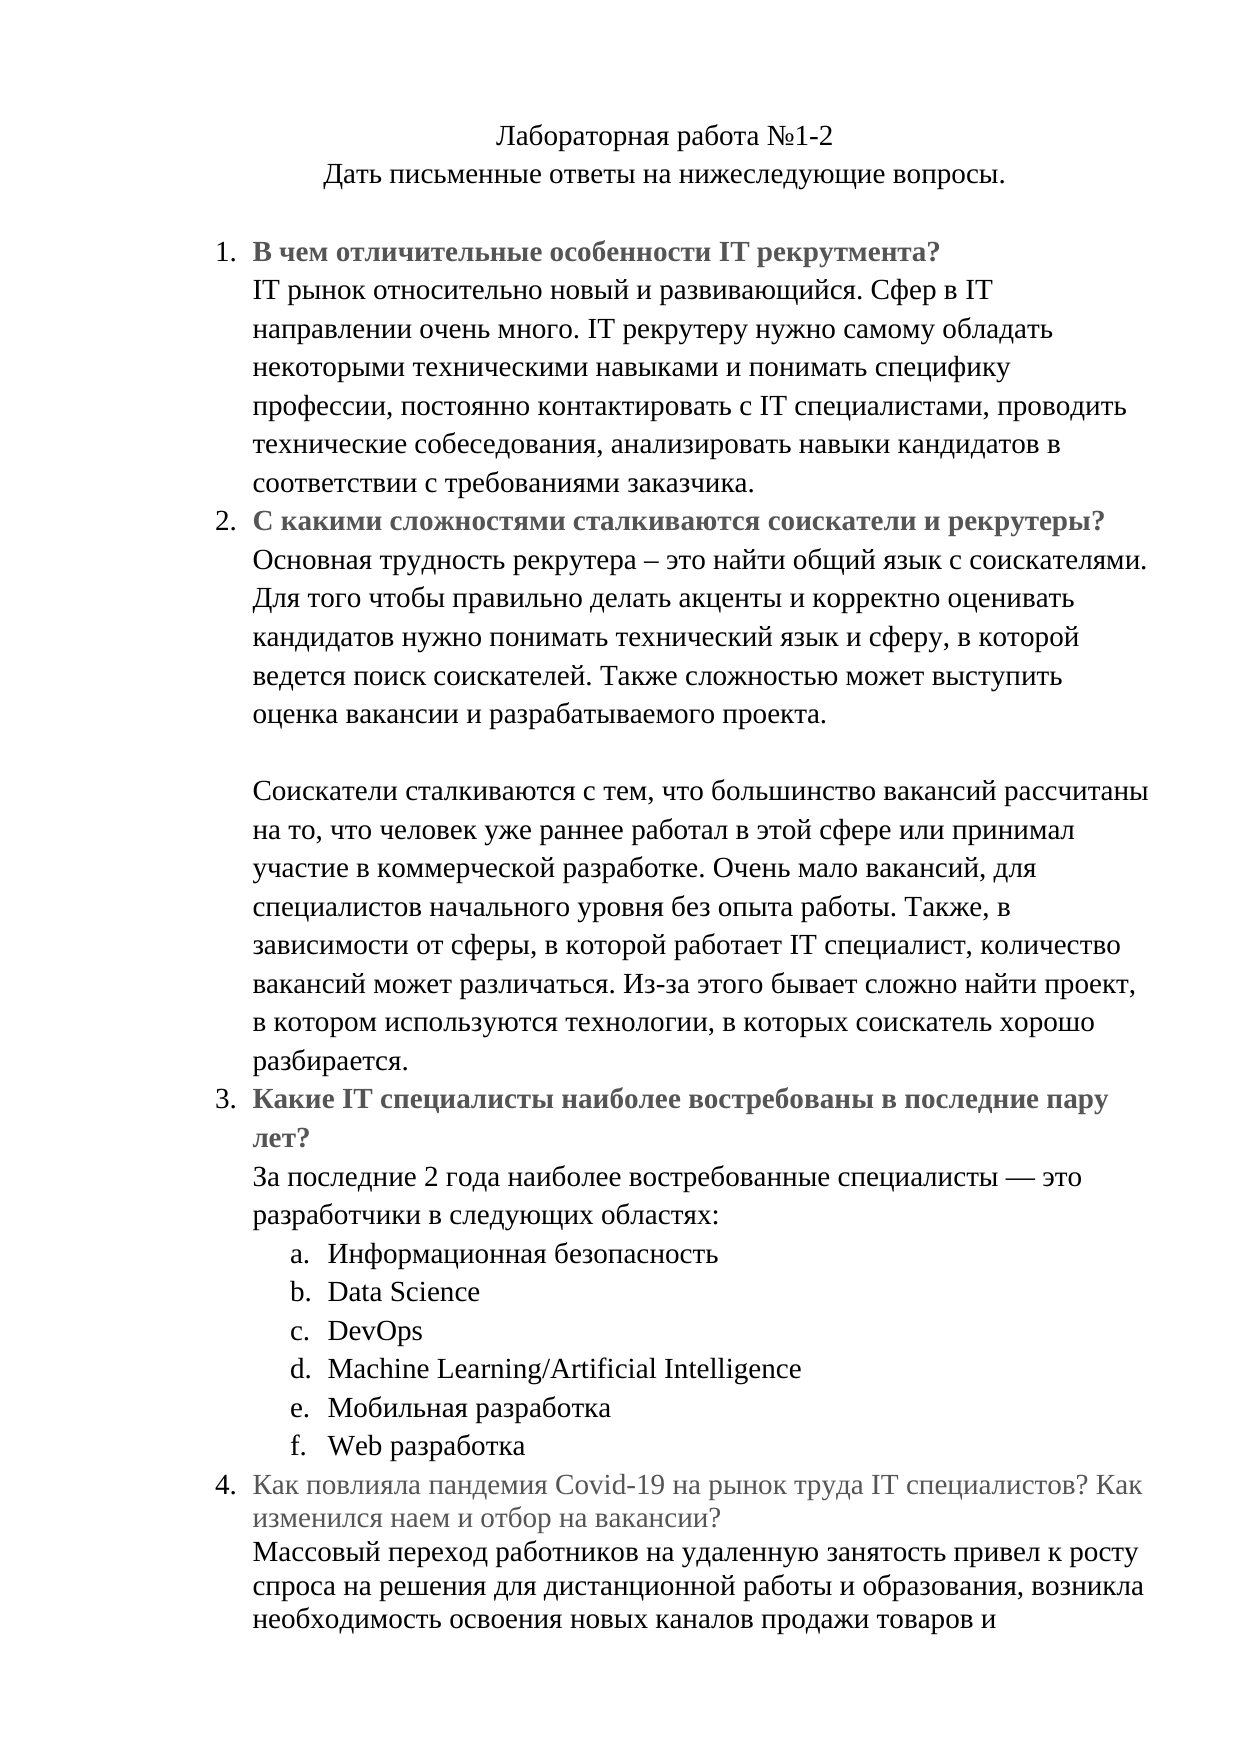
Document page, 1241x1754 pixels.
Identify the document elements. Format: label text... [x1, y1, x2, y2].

list В чем отличительные особенности IT рекрутмента? IT рынок относительно новый и развивающийся. Сфер в IT направлении очень много. IT рекрутеру нужно самому обладать некоторыми техническими навыками и понимать специфику профессии, постоянно контактировать с IT специалистами, проводить технические собеседования, анализировать навыки кандидатов в соответствии с требованиями заказчика. [215, 234, 1152, 498]
list Информационная безопасность [290, 1236, 1152, 1269]
text Лабораторная работа №1-2 [177, 118, 1152, 152]
list Мобильная разработка [290, 1390, 1152, 1423]
list Какие IT специалисты наиболее востребованы в последние пару лет? За последние 2 года наиболее востребованные специалисты — это разработчики в следующих областях: [215, 1082, 1152, 1231]
text Дать письменные ответы на нижеследующие вопросы. [177, 157, 1152, 190]
list Data Science [290, 1274, 1152, 1308]
list Machine Learning/Artificial Intelligence [290, 1351, 1152, 1385]
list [215, 1467, 1152, 1635]
list Web разработка [290, 1428, 1152, 1462]
list С какими сложностями сталкиваются соискатели и рекрутеры? Основная трудность рекрутера – это найти общий язык с соискателями. Для того чтобы правильно делать акценты и корректно оценивать кандидатов нужно понимать технический язык и сферу, в которой ведется поиск соискателей. Также сложностью может выступить оценка вакансии и разрабатываемого проекта. Соискатели сталкиваются с тем, что большинство вакансий рассчитаны на то, что человек уже раннее работал в этой сфере или принимал участие в коммерческой разработке. Очень мало вакансий, для специалистов начального уровня без опыта работы. Также, в зависимости от сферы, в которой работает IT специалист, количество вакансий может различаться. Из-за этого бывает сложно найти проект, в котором используются технологии, в которых соискатель хорошо разбирается. [215, 503, 1152, 1077]
list DevOps [290, 1313, 1152, 1346]
